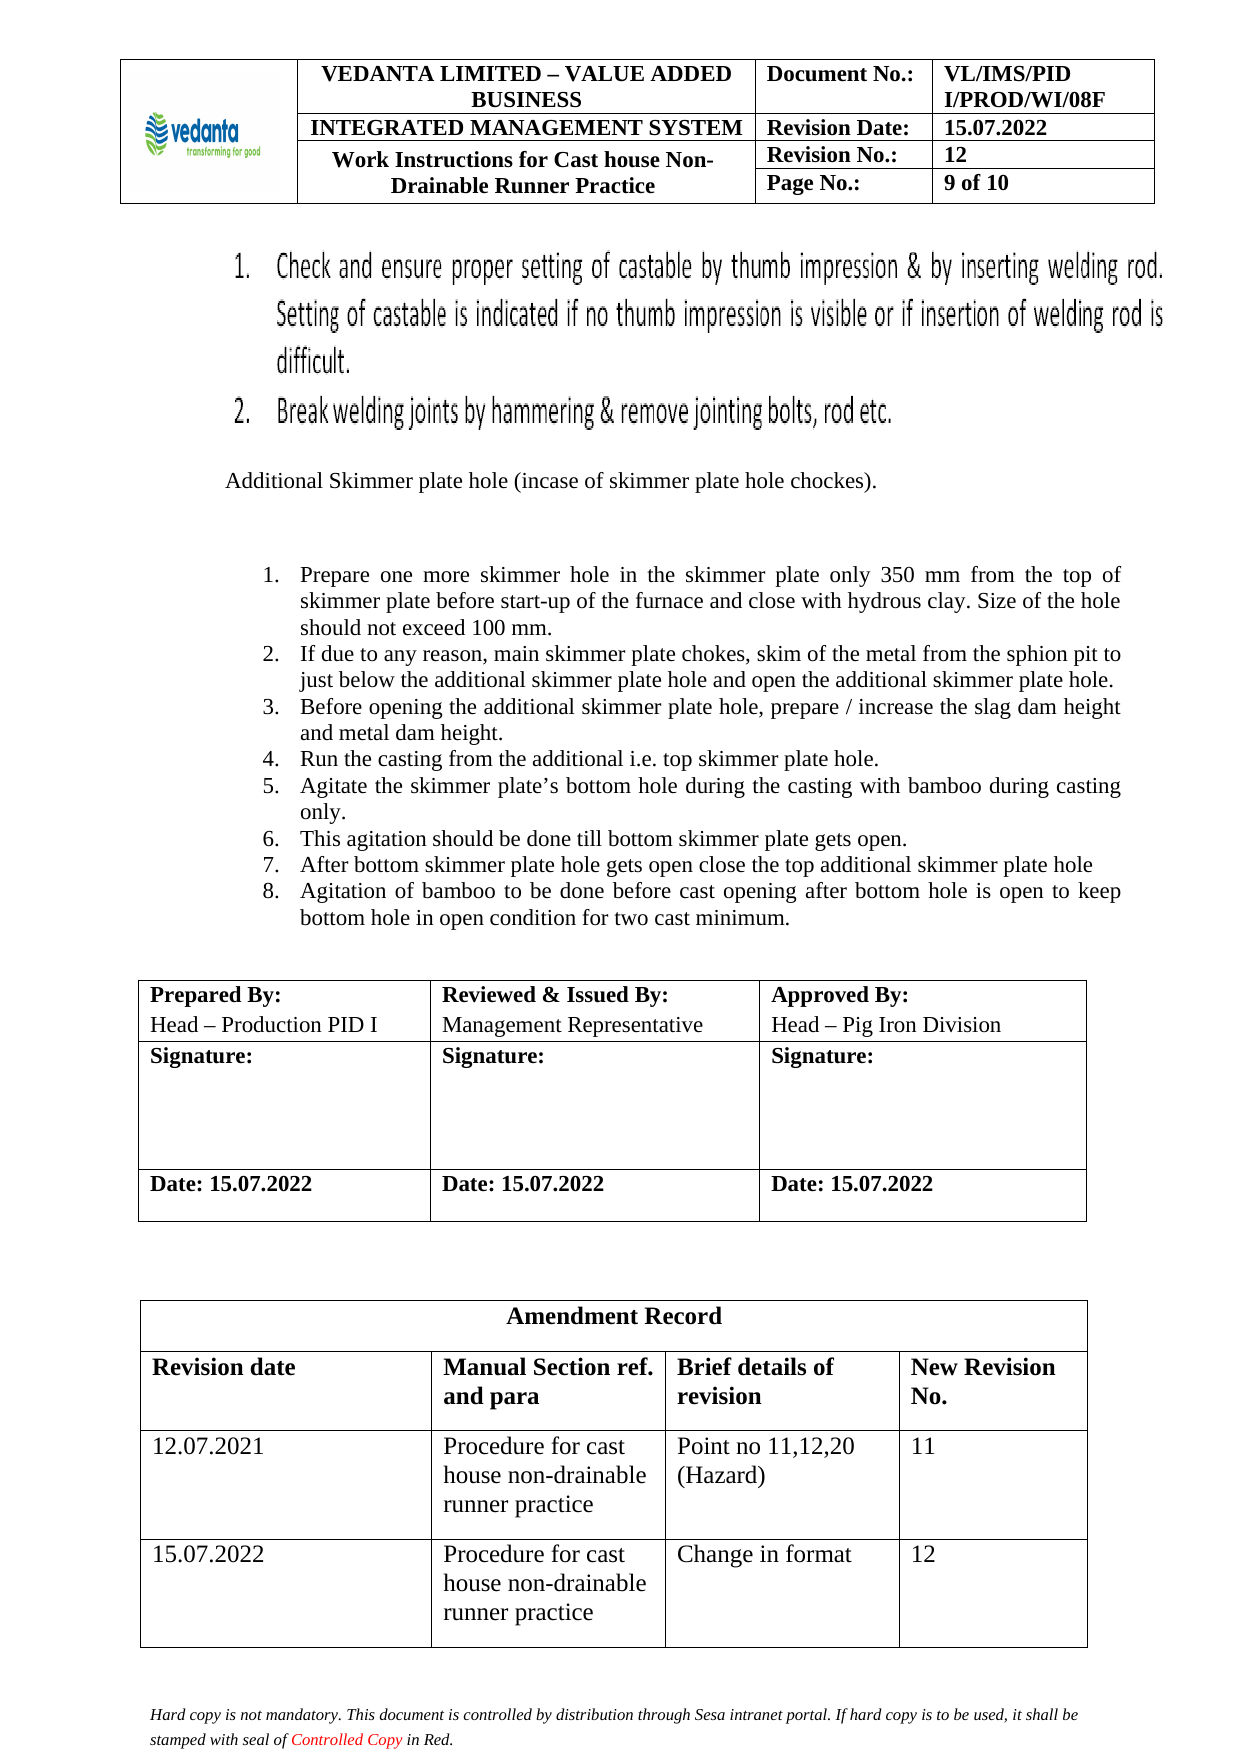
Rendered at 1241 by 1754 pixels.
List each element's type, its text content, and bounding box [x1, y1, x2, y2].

table_cell Manual Section ref. and para [432, 1352, 665, 1430]
list This agitation should be done till bottom skimmer plate gets open. [262, 824, 1122, 851]
table_cell Point no 11,12,20 (Hazard) [666, 1431, 899, 1538]
list Run the casting from the additional i.e. top skimmer plate hole. [262, 746, 1122, 772]
table_cell Signature: [431, 1042, 759, 1169]
table_cell 12 [900, 1540, 1087, 1647]
list Agitate the skimmer plate’s bottom hole during the casting with bamboo during casting only. [262, 772, 1122, 824]
table_cell Revision date [141, 1352, 431, 1430]
table_header Amendment Record [141, 1301, 1087, 1351]
text Additional Skimmer plate hole (incase of skimmer plate hole chockes). [225, 467, 1122, 493]
picture [126, 72, 281, 191]
table_cell Procedure for cast house non-drainable runner practice [432, 1431, 665, 1538]
table_cell Signature: [139, 1042, 430, 1169]
table_cell Date: 15.07.2022 [760, 1170, 1086, 1221]
list Agitation of bamboo to be done before cast opening after bottom hole is open to keep bottom hole in open condition for two cast minimum. [262, 877, 1122, 930]
list Before opening the additional skimmer plate hole, prepare / increase the slag dam height and metal dam height. [262, 693, 1122, 746]
table_cell Brief details of revision [666, 1352, 899, 1430]
table_cell 12.07.2021 [141, 1431, 431, 1538]
table_header Prepared By: Head – Production PID I [139, 981, 430, 1041]
table_cell Procedure for cast house non-drainable runner practice [432, 1540, 665, 1647]
table_cell 15.07.2022 [141, 1540, 431, 1647]
list Prepare one more skimmer hole in the skimmer plate only 350 mm from the top of skimmer plate before start-up of the furnace and close with hydrous clay. Size of the hole should not exceed 100 mm. [262, 561, 1122, 640]
table_cell Date: 15.07.2022 [431, 1170, 759, 1221]
table_cell 11 [900, 1431, 1087, 1538]
table_cell Change in format [666, 1540, 899, 1647]
table_cell Date: 15.07.2022 [139, 1170, 430, 1221]
table_cell Signature: [760, 1042, 1086, 1169]
table_header Approved By: Head – Pig Iron Division [760, 981, 1086, 1041]
list After bottom skimmer plate hole gets open close the top additional skimmer plate hole [262, 851, 1122, 877]
table_cell New Revision No. [900, 1352, 1087, 1430]
list If due to any reason, main skimmer plate chokes, skim of the metal from the sphion pit to just below the additional skimmer plate hole and open the additional skimmer plate hole. [262, 640, 1122, 693]
table_header Reviewed & Issued By: Management Representative [431, 981, 759, 1041]
